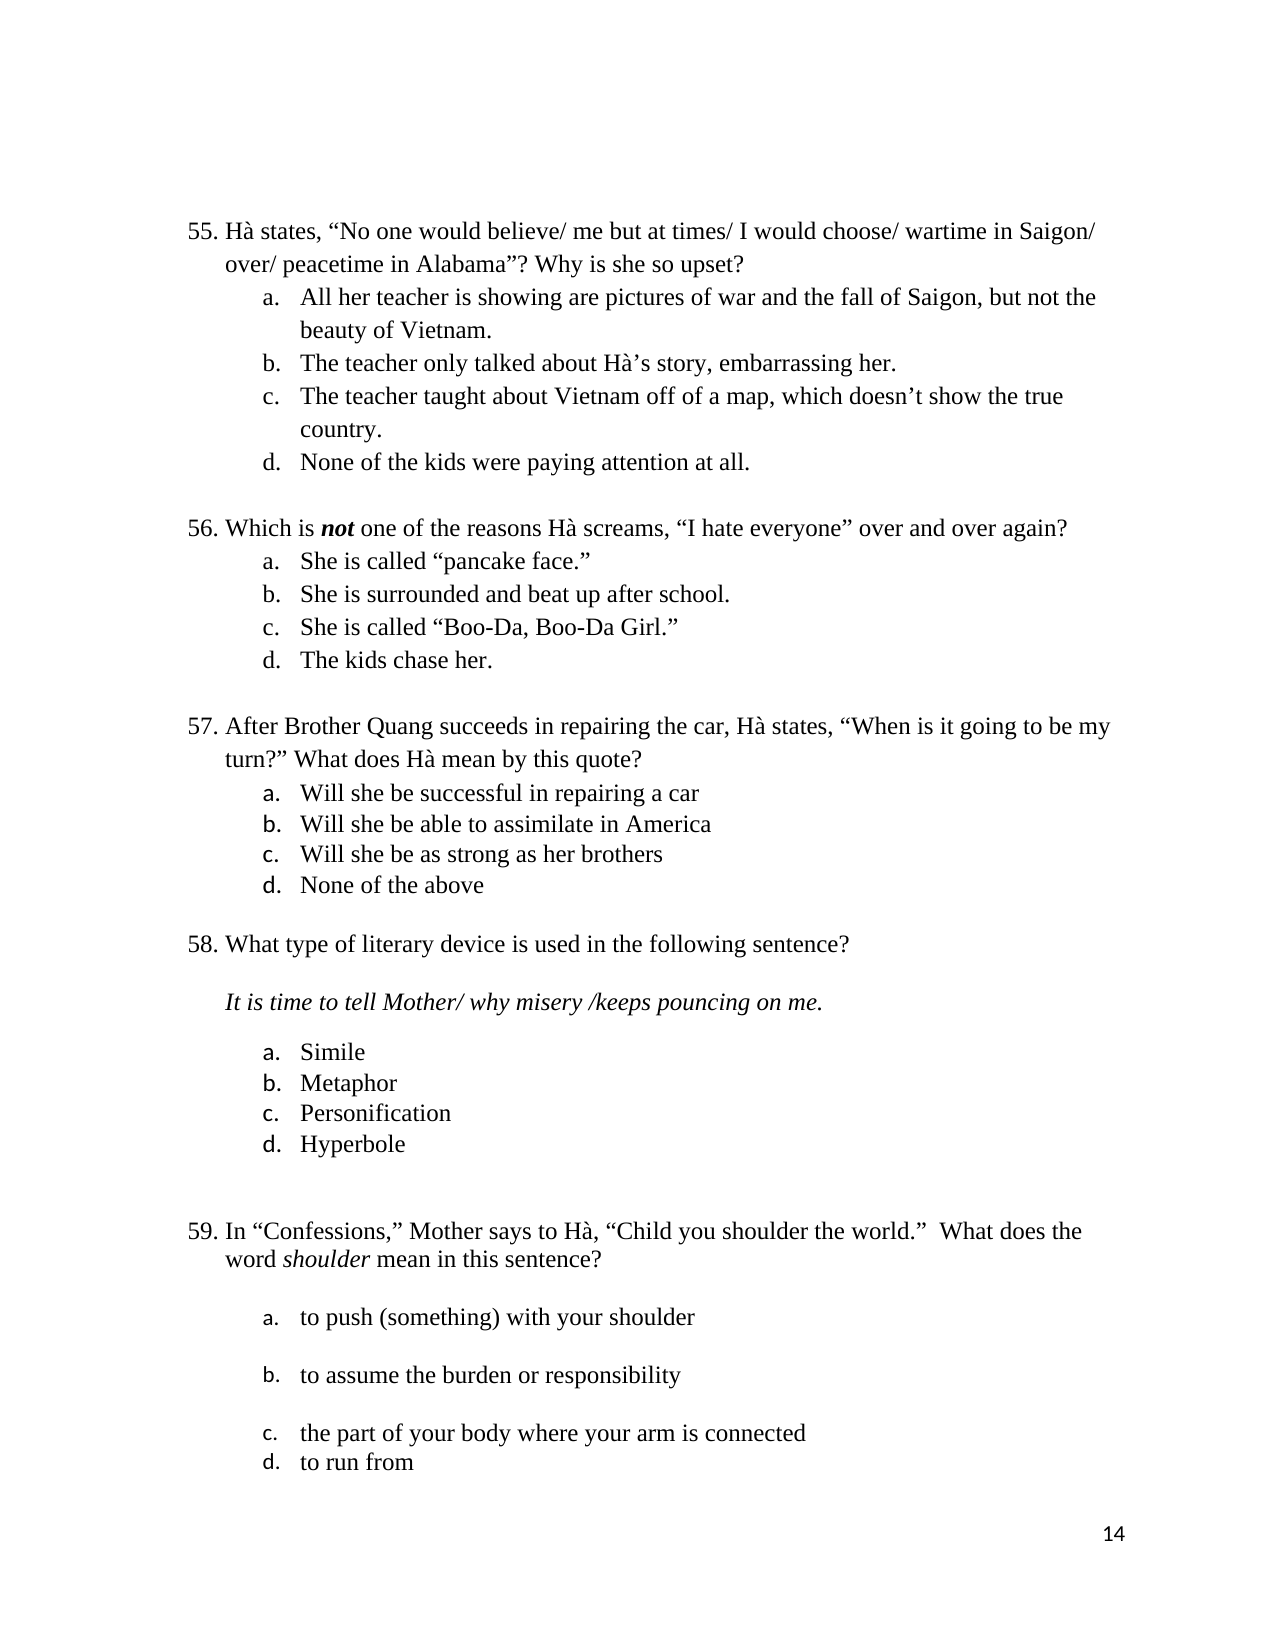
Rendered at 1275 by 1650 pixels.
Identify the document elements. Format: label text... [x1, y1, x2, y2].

list In “Confessions,” Mother says to Hà, “Child you shoulder the world.” What does the word shoulder mean in this sentence? [187, 1216, 1125, 1273]
list Which is not one of the reasons Hà screams, “I hate everyone” over and over again? [187, 513, 1125, 542]
list Simile [262, 1036, 1125, 1067]
list The teacher taught about Vietnam off of a map, which doesn’t show the true country. [262, 381, 1125, 443]
list What type of literary device is used in the following sentence? [187, 929, 1125, 957]
list After Brother Quang succeeds in repairing the car, Hà states, “When is it going to be my turn?” What does Hà mean by this quote? [187, 711, 1125, 773]
list Hyperbole [262, 1128, 1125, 1158]
list None of the kids were paying attention at all. [262, 447, 1125, 476]
list Hà states, “No one would believe/ me but at times/ I would choose/ wartime in Saigon/ over/ peacetime in Alabama”? Why is she so upset? [187, 216, 1125, 278]
list She is called “Boo-Da, Boo-Da Girl.” [262, 612, 1125, 641]
list to assume the burden or responsibility [262, 1360, 1125, 1389]
list The kids chase her. [262, 645, 1125, 674]
list the part of your body where your arm is connected [262, 1418, 1125, 1447]
list She is surrounded and beat up after school. [262, 579, 1125, 608]
list Will she be successful in repairing a car [262, 777, 1125, 808]
list None of the above [262, 869, 1125, 899]
list Will she be able to assimilate in America [262, 808, 1125, 838]
list The teacher only talked about Hà’s story, embarrassing her. [262, 348, 1125, 377]
list Personification [262, 1097, 1125, 1128]
text It is time to tell Mother/ why misery /keeps pouncing on me. [150, 987, 1125, 1015]
list Will she be as strong as her brothers [262, 838, 1125, 869]
list Metaphor [262, 1067, 1125, 1097]
list All her teacher is showing are pictures of war and the fall of Saigon, but not the beauty of Vietnam. [262, 282, 1125, 344]
list to push (something) with your shoulder [262, 1302, 1125, 1331]
list She is called “pancake face.” [262, 546, 1125, 575]
